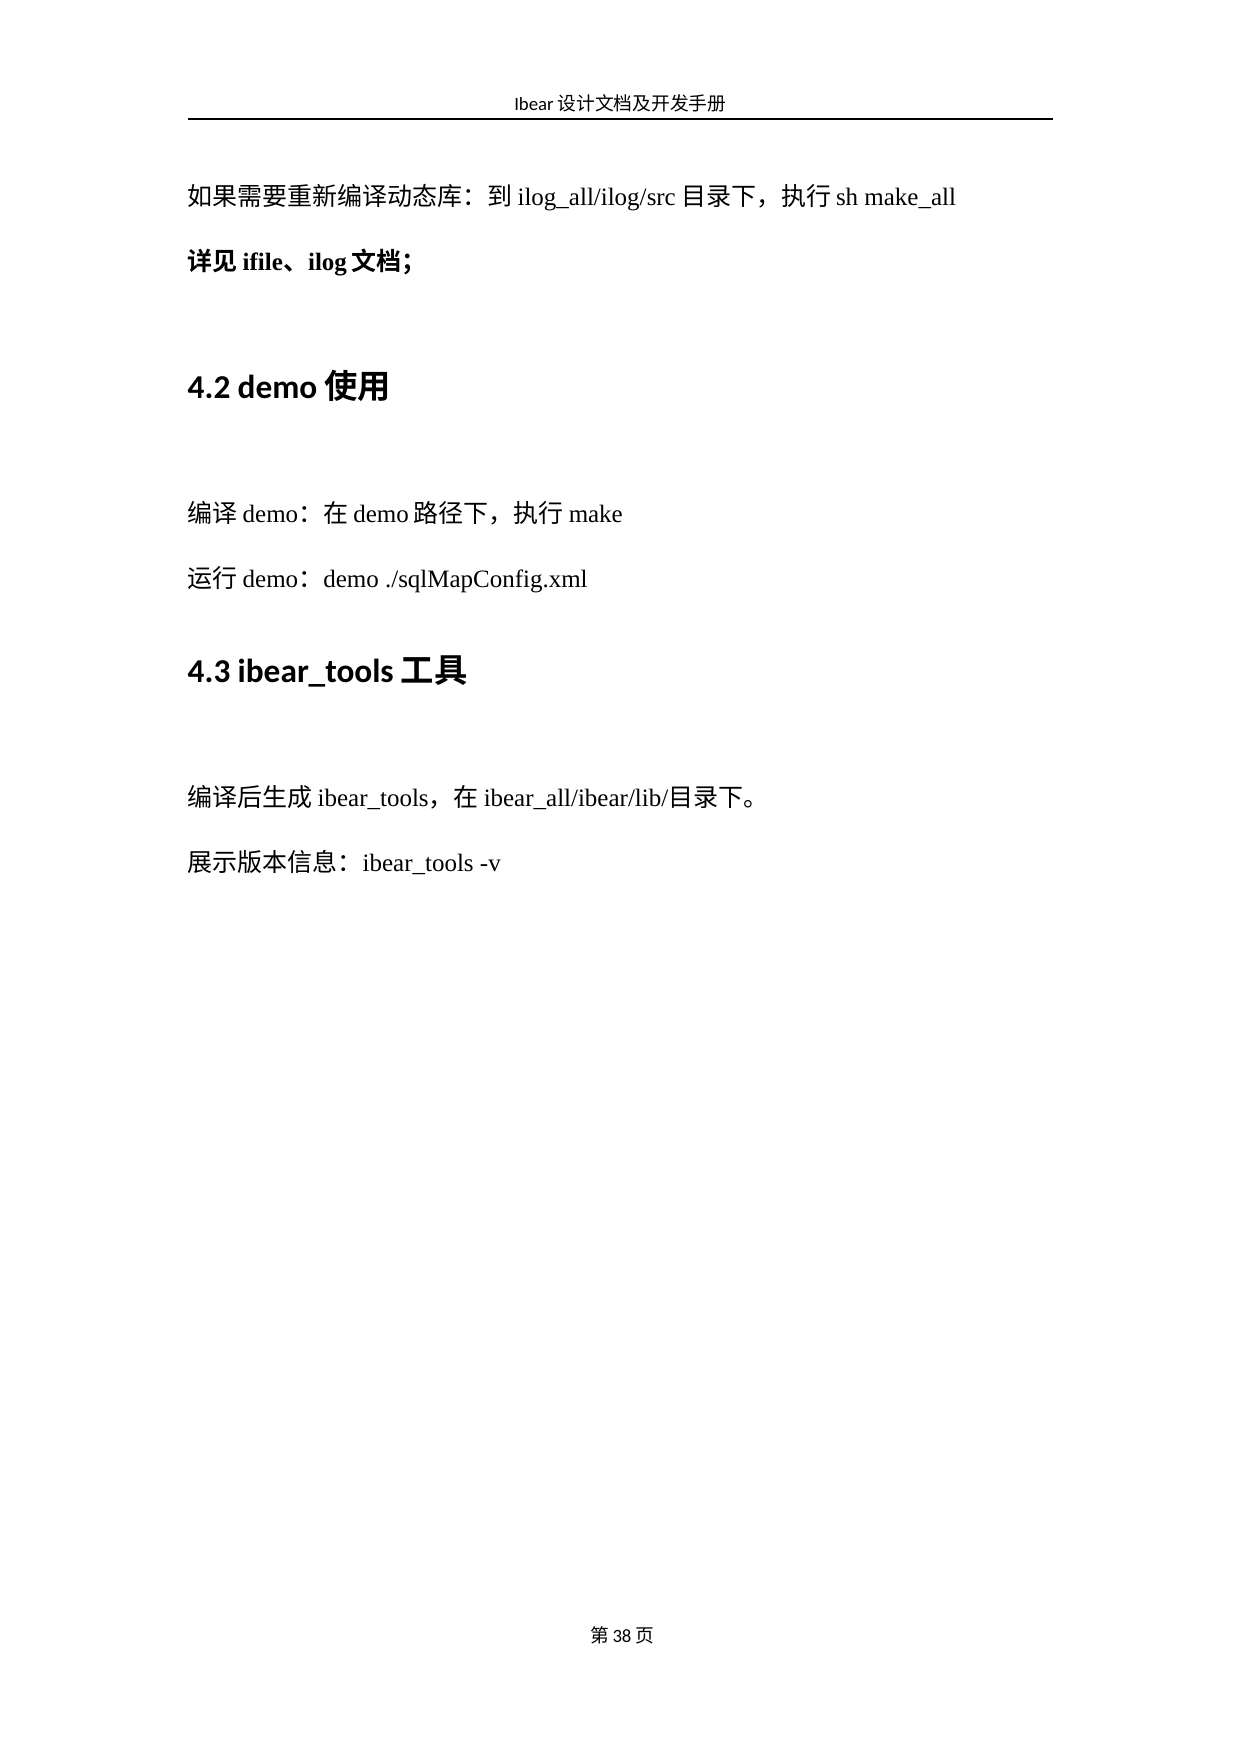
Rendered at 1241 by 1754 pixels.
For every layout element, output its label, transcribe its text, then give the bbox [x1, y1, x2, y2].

text 如果需要重新编译动态库：到ilog_all/ilog/src目录下，执行sh make_all [187, 162, 1053, 227]
text 运行demo：demo ./sqlMapConfig.xml [187, 544, 1053, 609]
text 编译demo：在demo路径下，执行make [187, 479, 1053, 544]
text 详见ifile、ilog文档； [187, 227, 1053, 292]
text 编译后生成ibear_tools，在ibear_all/ibear/lib/目录下。 [187, 763, 1053, 828]
subtitle demo使用 [187, 352, 1053, 417]
subtitle ibear_tools工具 [187, 636, 1053, 701]
text 展示版本信息：ibear_tools -v [187, 828, 1053, 893]
